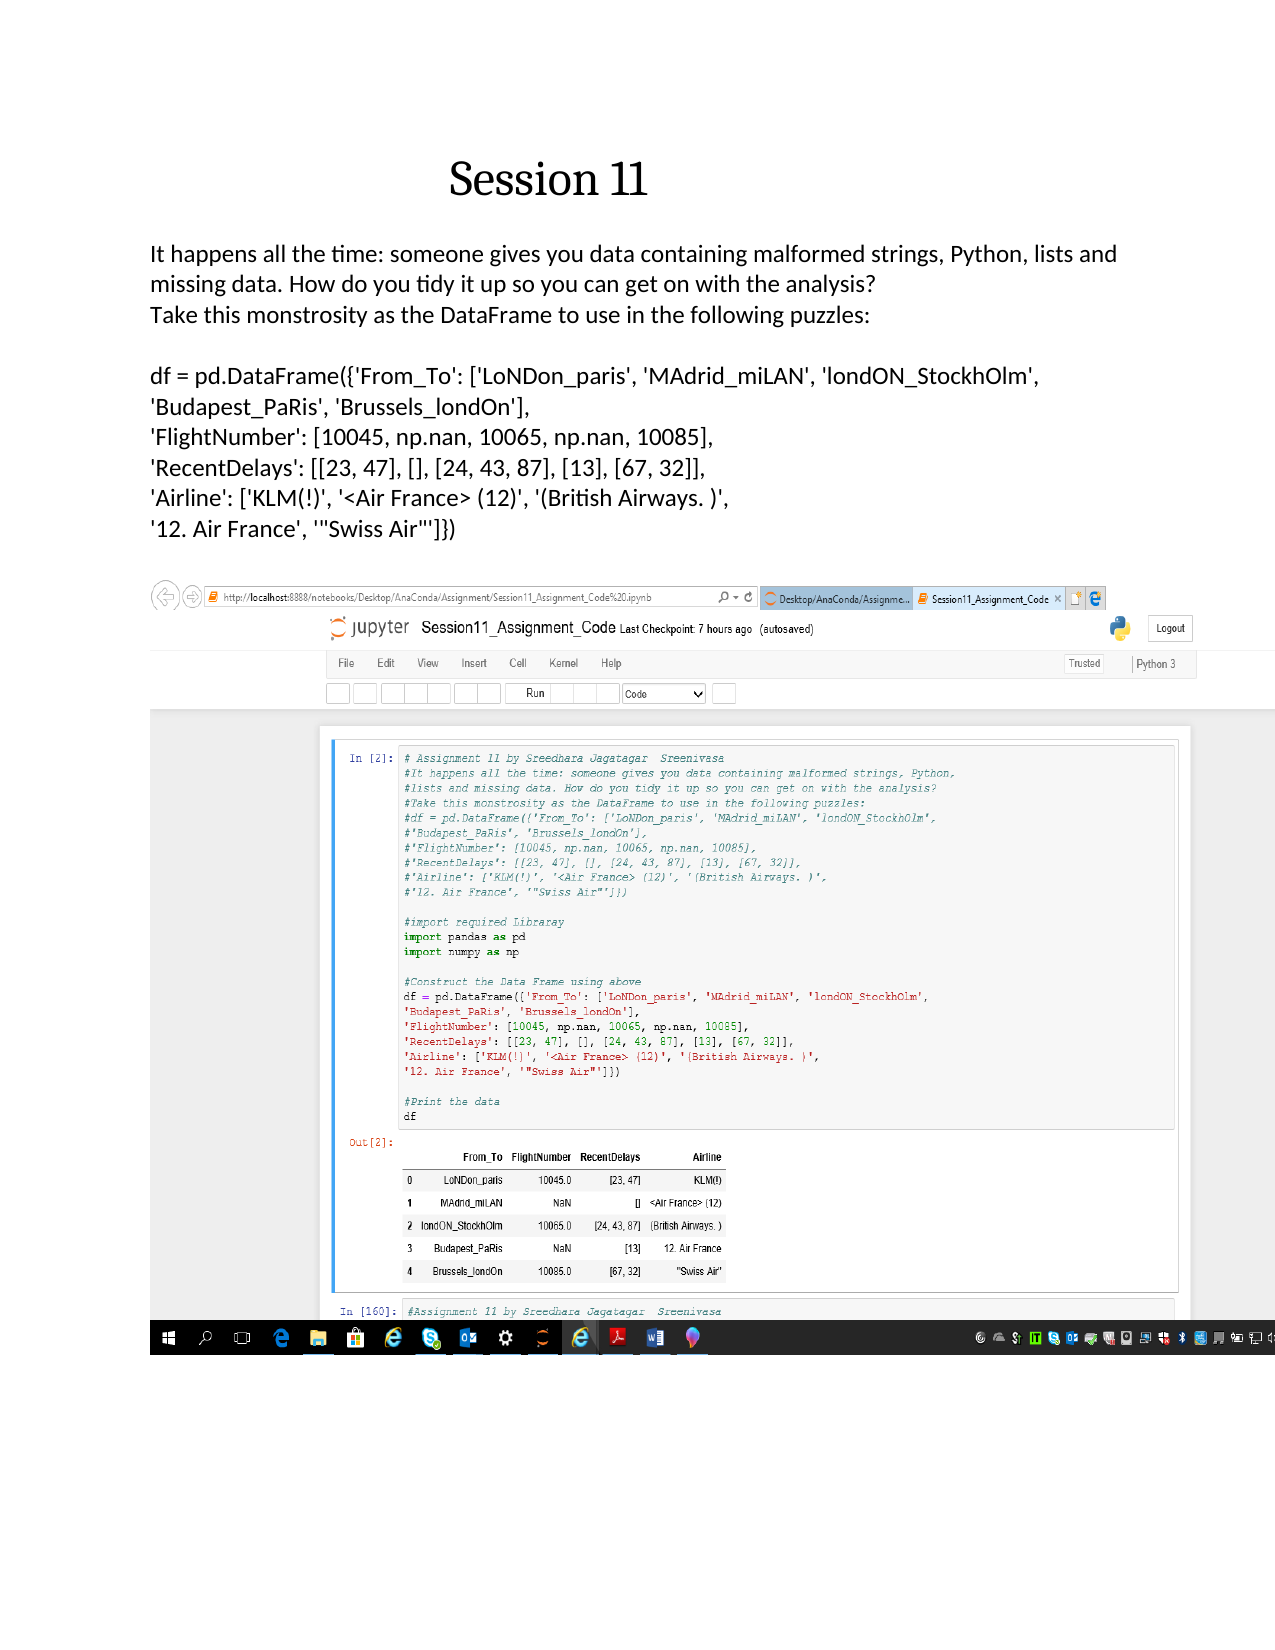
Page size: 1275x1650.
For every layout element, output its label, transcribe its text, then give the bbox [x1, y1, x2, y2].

text df = pd.DataFrame({'From_To': ['LoNDon_paris', 'MAdrid_miLAN', 'londON_StockhOlm', [150, 360, 1125, 391]
text 'FlightNumber': [10045, np.nan, 10065, np.nan, 10085], [150, 421, 1125, 452]
text Take this monstrosity as the DataFrame to use in the following puzzles: [150, 299, 1125, 329]
text 'Airline': ['KLM(!)', '<Air France> (12)', '(British Airways. )', [150, 482, 1125, 513]
text Session 11 [150, 150, 1125, 207]
picture [150, 562, 1275, 1355]
text '12. Air France', '"Swiss Air"']}) [150, 513, 1125, 543]
text 'RecentDelays': [[23, 47], [], [24, 43, 87], [13], [67, 32]], [150, 452, 1125, 482]
text 'Budapest_PaRis', 'Brussels_londOn'], [150, 391, 1125, 421]
text It happens all the time: someone gives you data containing malformed strings, Python, lists and missing data. How do you tidy it up so you can get on with the analysis? [150, 238, 1125, 299]
